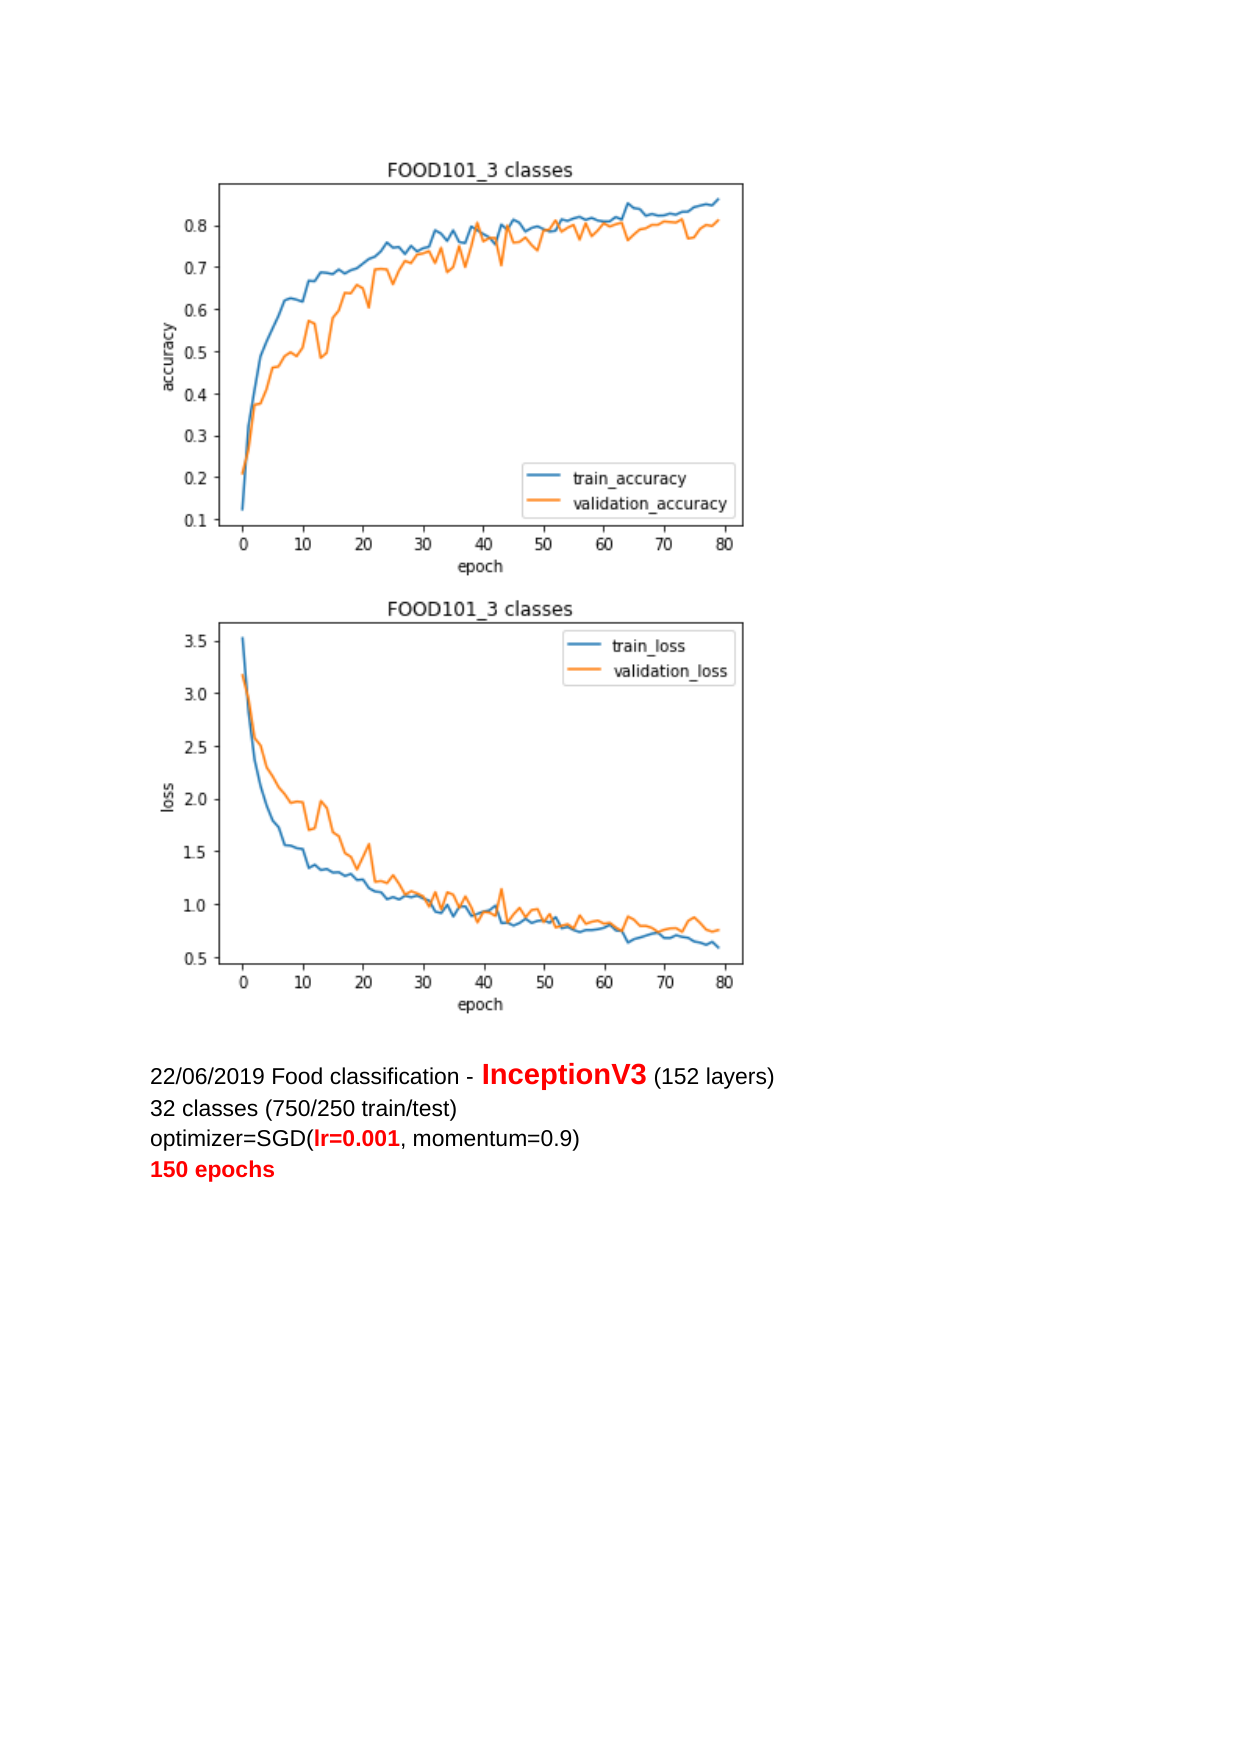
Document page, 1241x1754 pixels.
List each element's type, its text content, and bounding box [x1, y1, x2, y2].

picture [150, 588, 758, 1023]
text 22/06/2019 Food classification - InceptionV3 (152 layers) [150, 1057, 1090, 1090]
text 32 classes (750/250 train/test) [150, 1095, 1090, 1122]
text optimizer=SGD(lr=0.001, momentum=0.9) [150, 1125, 1090, 1152]
picture [150, 150, 758, 585]
text 150 epochs [150, 1156, 1090, 1182]
